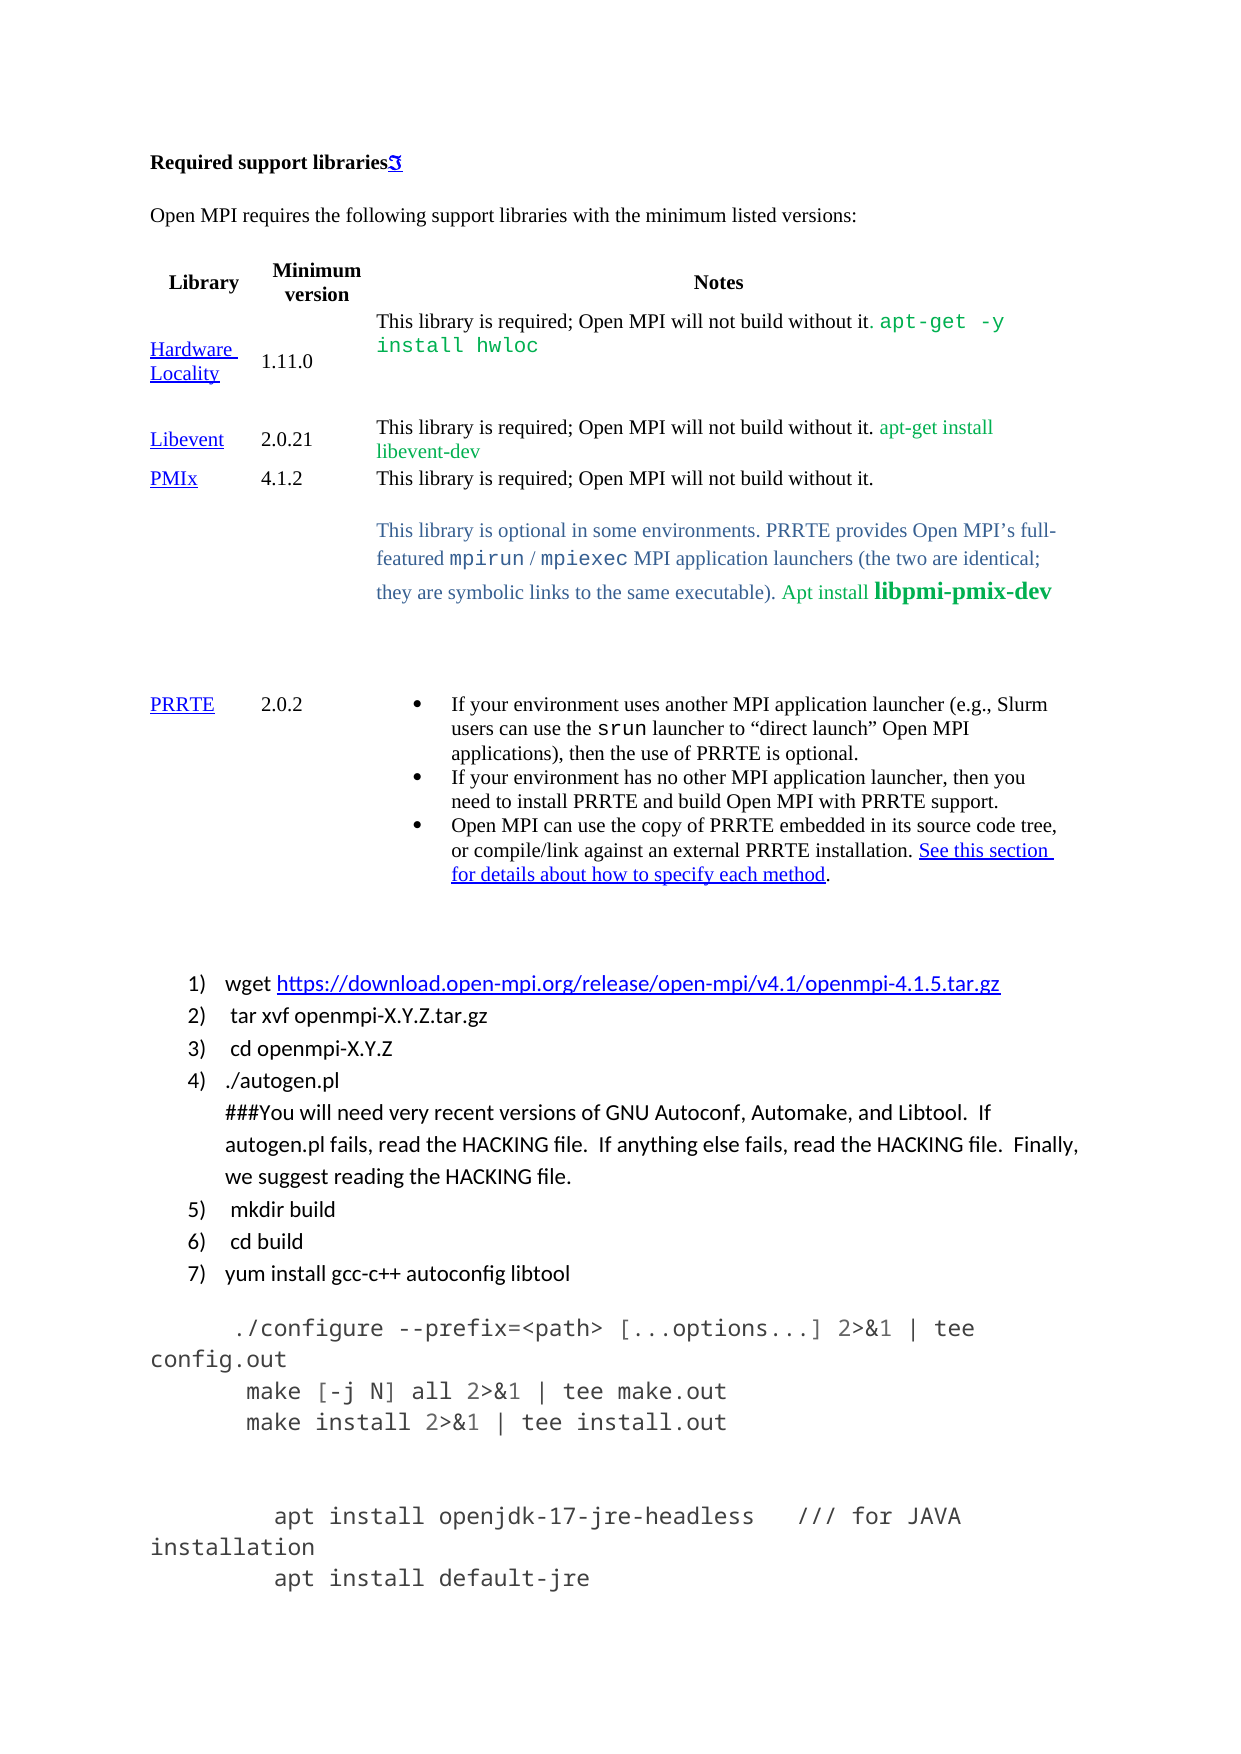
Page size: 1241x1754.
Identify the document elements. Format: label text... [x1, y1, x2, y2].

table_cell 1.11.0 [259, 308, 374, 413]
table_header Minimum version [259, 256, 374, 308]
list ###You will need very recent versions of GNU Autoconf, Automake, and Libtool. If autogen.pl fails, read the HACKING file. If anything else fails, read the HACKING file. Finally, we suggest reading the HACKING file. [225, 1098, 1090, 1191]
table_header Notes [374, 256, 1063, 308]
text make [-j N] all 2>&1 | tee make.out [150, 1374, 1090, 1406]
list wget https://download.open-mpi.org/release/open-mpi/v4.1/openmpi-4.1.5.tar.gz [187, 969, 1090, 997]
table_cell This library is optional in some environments. PRRTE provides Open MPI’s full-featured mpirun / mpiexec MPI application launchers (the two are identical; they are symbolic links to the same executable). Apt install libpmi-pmix-dev If your environment uses another MPI application launcher (e.g., Slurm users can use the srun launcher to “direct launch” Open MPI applications), then the use of PRRTE is optional. If your environment has no other MPI application launcher, then you need to install PRRTE and build Open MPI with PRRTE support. Open MPI can use the copy of PRRTE embedded in its source code tree, or compile/link against an external PRRTE installation. See this section for details about how to specify each method. [374, 492, 1063, 916]
table_cell 2.0.21 [259, 414, 374, 465]
text make install 2>&1 | tee install.out [150, 1406, 1090, 1437]
table_cell 4.1.2 [259, 465, 374, 492]
table_cell 2.0.2 [259, 492, 374, 916]
text apt install openjdk-17-jre-headless /// for JAVA installation [150, 1499, 1090, 1562]
table_cell PMIx [149, 465, 259, 492]
table_cell PRRTE [149, 492, 259, 916]
table_cell This library is required; Open MPI will not build without it. apt-get install libevent-dev [374, 414, 1063, 465]
text Open MPI requires the following support libraries with the minimum listed versions: [150, 203, 1090, 227]
table_cell Hardware Locality [149, 308, 259, 413]
table_cell This library is required; Open MPI will not build without it. [374, 465, 1063, 492]
text apt install default-jre [150, 1562, 1090, 1593]
text ./configure --prefix=<path> [...options...] 2>&1 | tee config.out [150, 1312, 1090, 1374]
list cd openmpi-X.Y.Z [187, 1034, 1090, 1062]
list mkdir build [187, 1195, 1090, 1223]
list tar xvf openmpi-X.Y.Z.tar.gz [187, 1002, 1090, 1029]
list cd build [187, 1227, 1090, 1255]
list ./autogen.pl [187, 1066, 1090, 1094]
list yum install gcc-c++ autoconfig libtool [187, 1259, 1090, 1287]
text Required support libraries [150, 150, 1090, 174]
table_cell Libevent [149, 414, 259, 465]
table_header Library [149, 256, 259, 308]
table_cell This library is required; Open MPI will not build without it. apt-get -y install hwloc [374, 308, 1063, 413]
